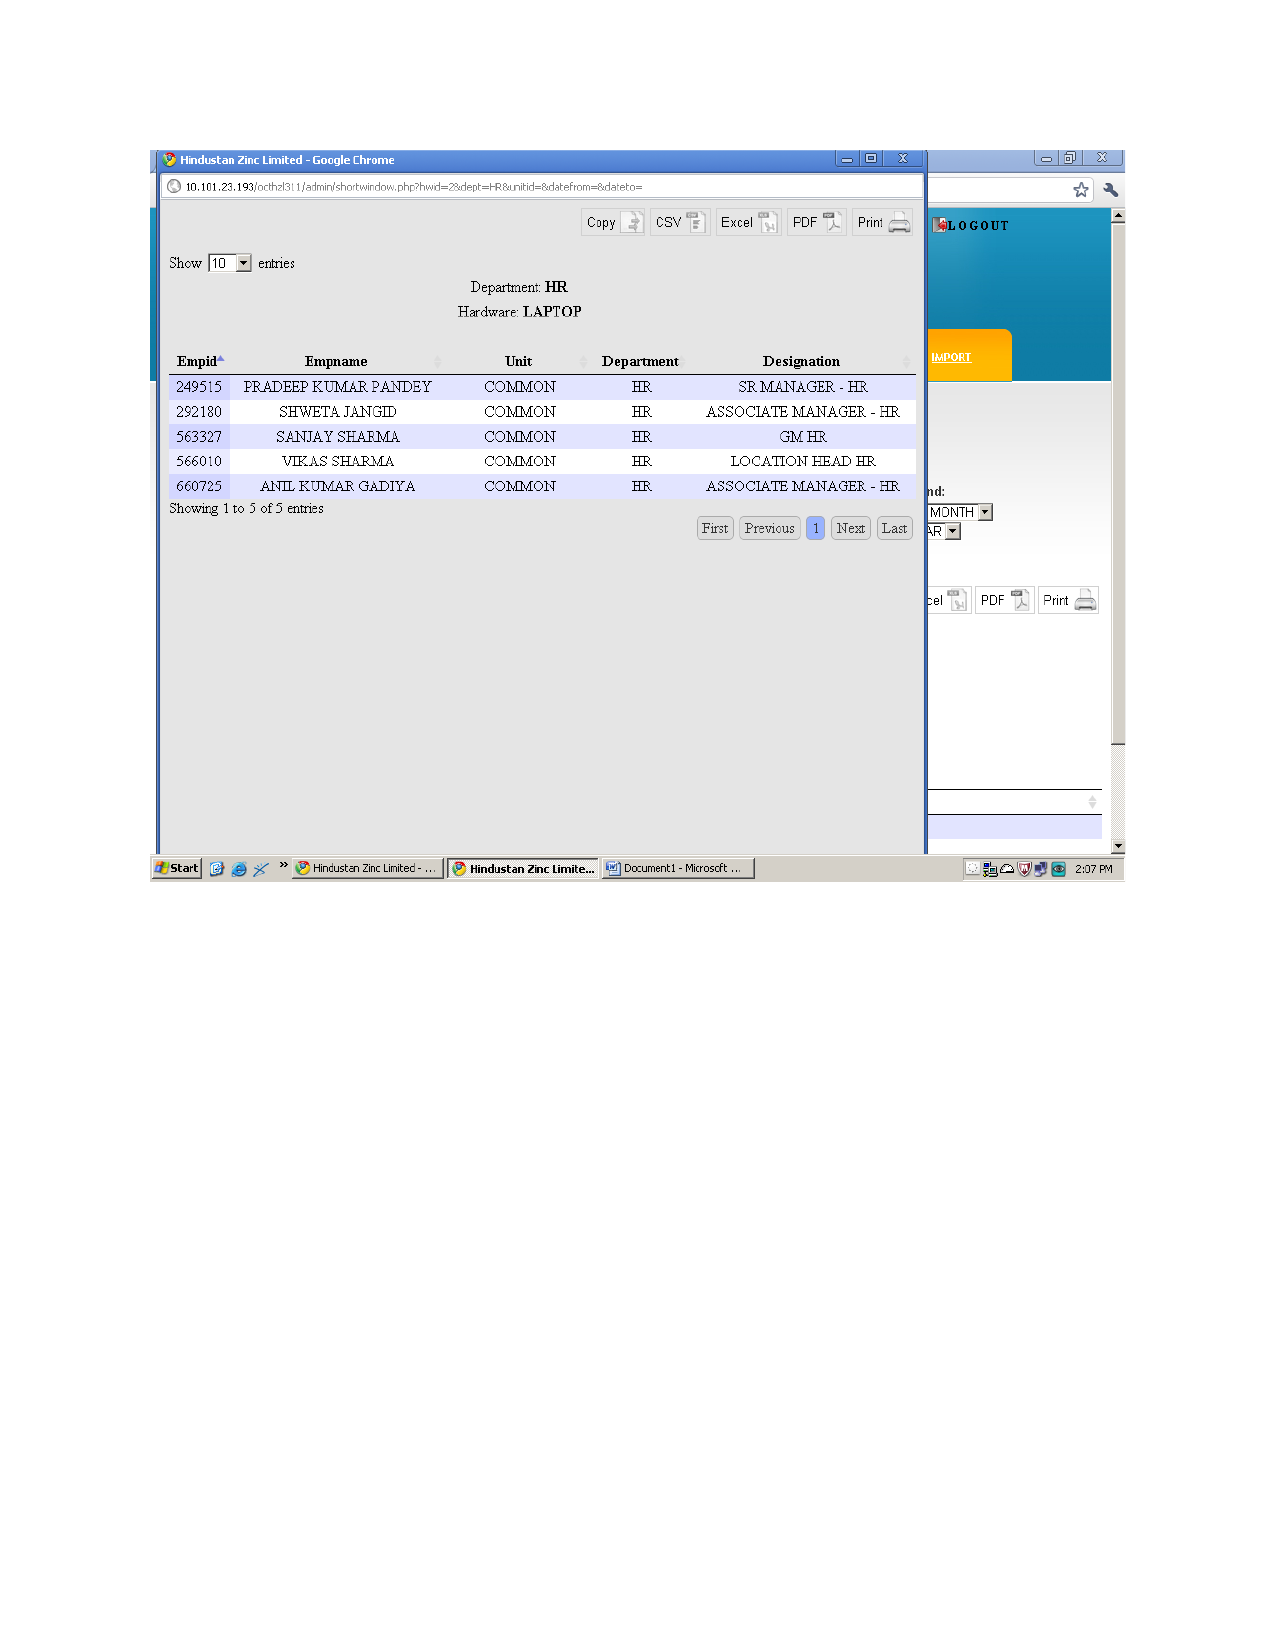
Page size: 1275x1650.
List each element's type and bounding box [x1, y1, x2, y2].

picture [150, 150, 1125, 882]
